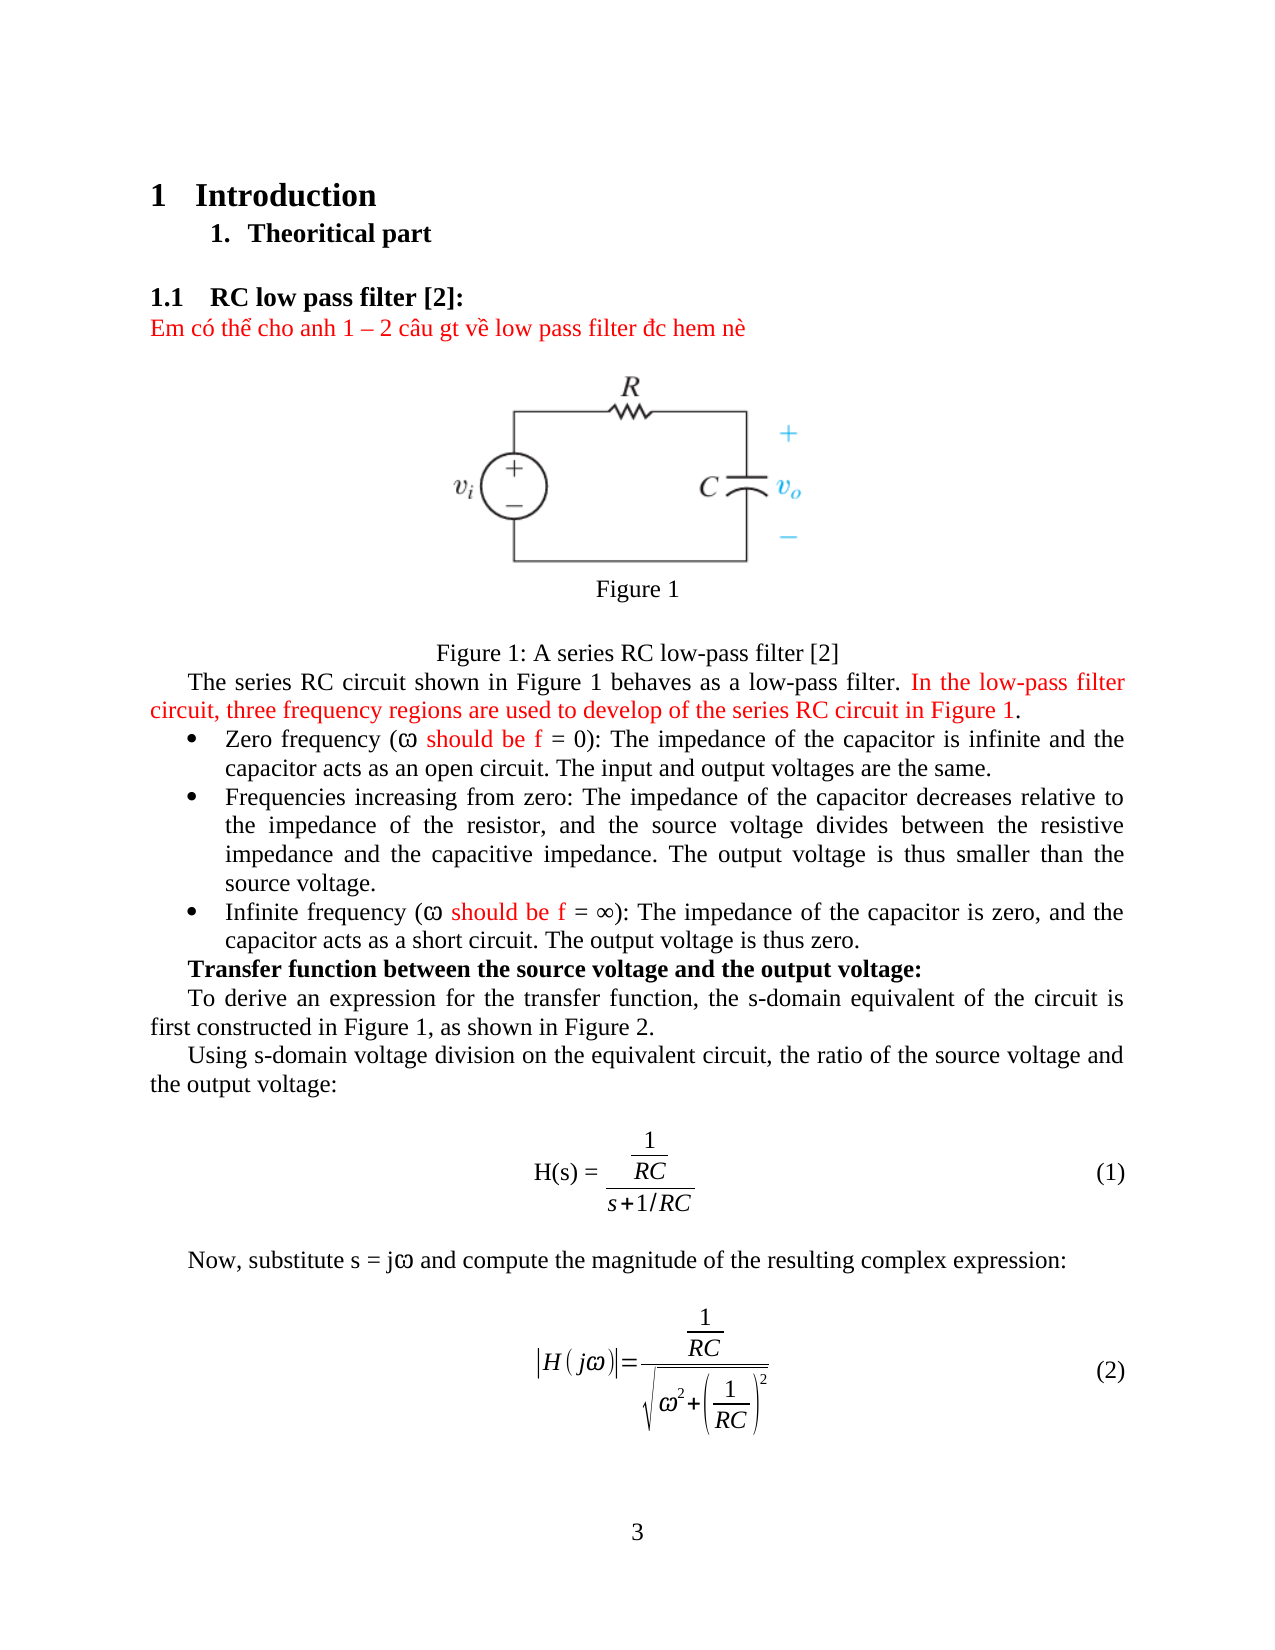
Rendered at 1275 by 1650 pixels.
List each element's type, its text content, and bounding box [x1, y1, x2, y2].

text Figure 1: A series RC low-pass filter [2] [150, 638, 1125, 667]
text Em có thể cho anh 1 – 2 câu gt về low pass filter đc hem nè [150, 313, 1125, 341]
list Infinite frequency (ꞷ should be f = ∞): The impedance of the capacitor is zero, and the capacitor acts as a short circuit. The output voltage is thus zero. [187, 897, 1125, 954]
text (2) [150, 1303, 1125, 1437]
text The series RC circuit shown in Figure 1 behaves as a low-pass filter. In the low-pass filter circuit, three frequency regions are used to develop of the series RC circuit in Figure 1. [150, 667, 1125, 724]
text Transfer function between the source voltage and the output voltage: [187, 954, 1125, 983]
text Using s-domain voltage division on the equivalent circuit, the ratio of the source voltage and the output voltage: [150, 1040, 1125, 1098]
subtitle Introduction [150, 175, 1125, 213]
list Frequencies increasing from zero: The impedance of the capacitor decreases relative to the impedance of the resistor, and the source voltage divides between the resistive impedance and the capacitive impedance. The output voltage is thus smaller than the source voltage. [187, 782, 1125, 897]
text To derive an expression for the transfer function, the s-domain equivalent of the circuit is first constructed in Figure 1, as shown in Figure 2. [150, 983, 1125, 1040]
text Figure 1 [150, 574, 1125, 603]
list Zero frequency (ꞷ should be f = 0): The impedance of the capacitor is infinite and the capacitor acts as an open circuit. The input and output voltages are the same. [187, 724, 1125, 782]
picture [430, 370, 845, 574]
text H(s) = (1) [150, 1127, 1125, 1217]
text Now, substitute s = jꞷ and compute the magnitude of the resulting complex expression: [150, 1246, 1125, 1274]
subtitle Theoritical part [210, 217, 1125, 249]
subtitle RC low pass filter [2]: [150, 282, 1125, 313]
